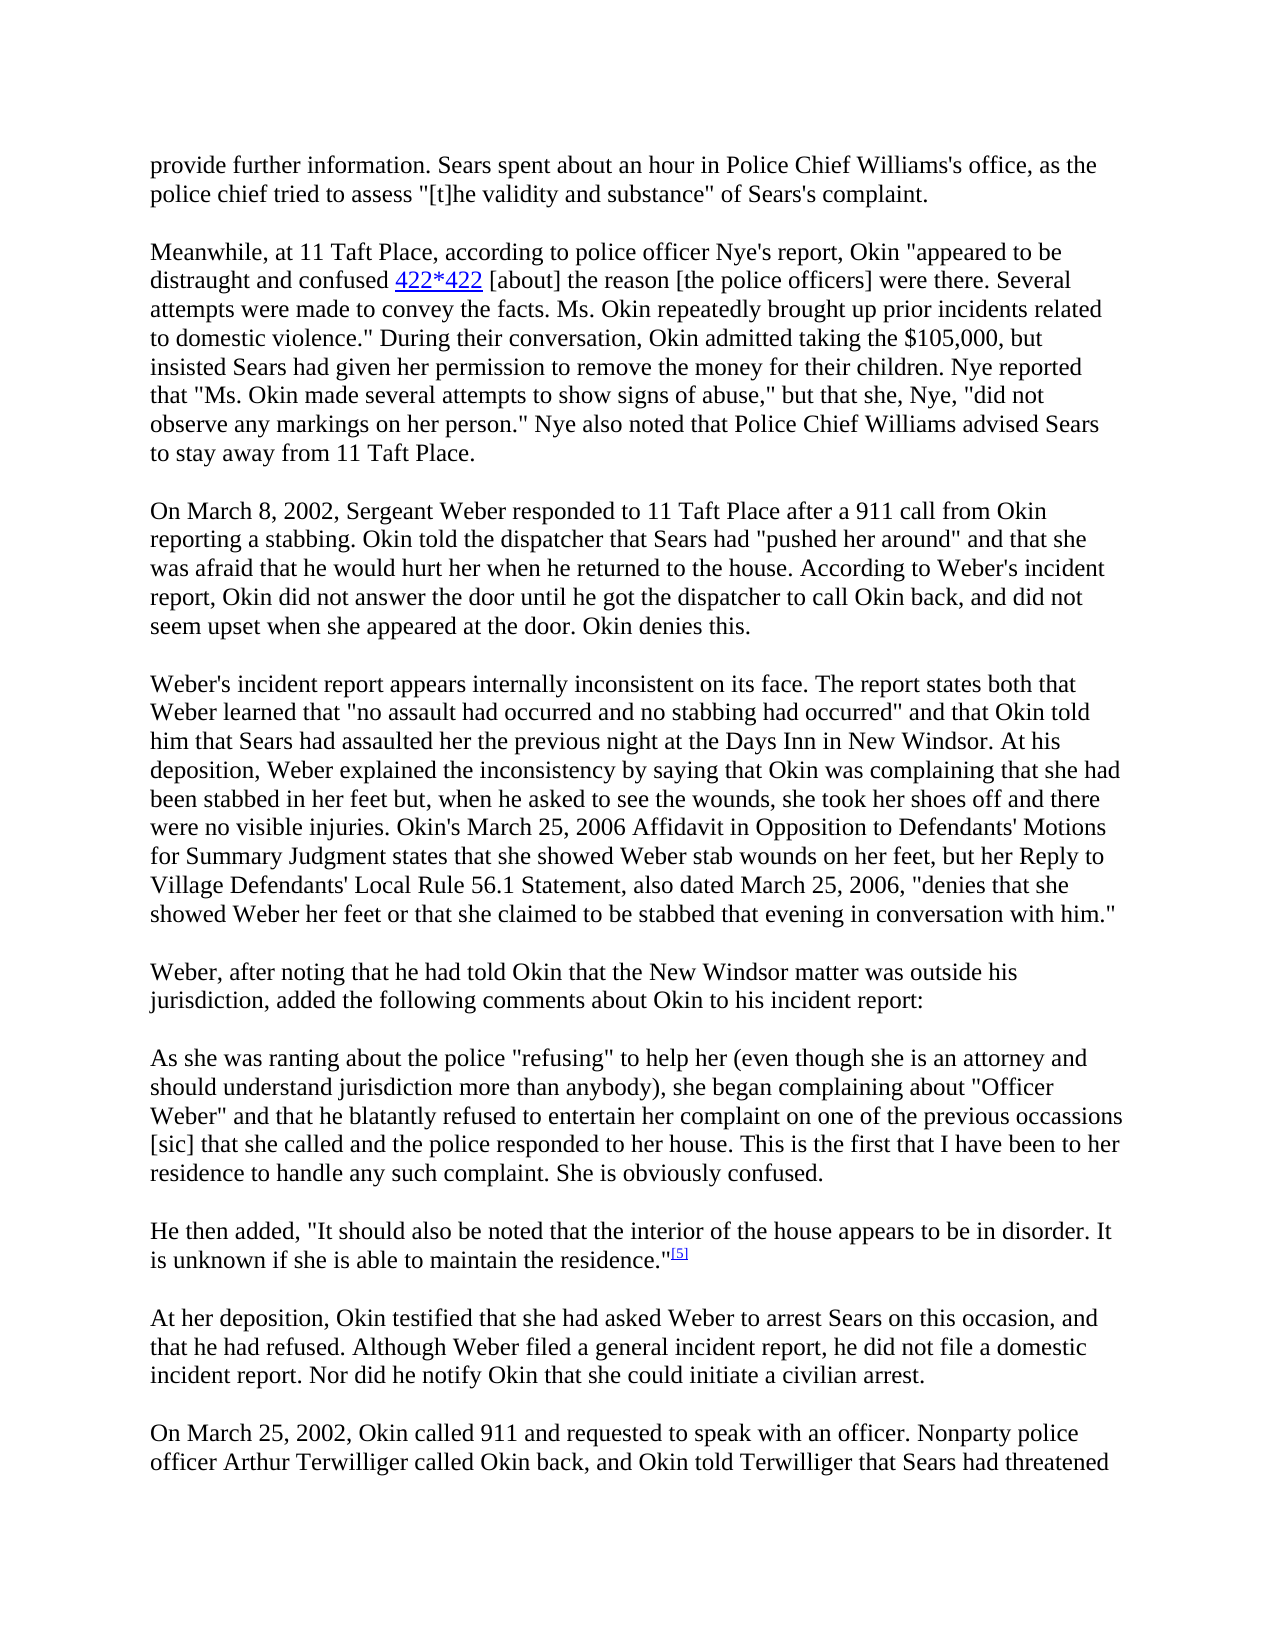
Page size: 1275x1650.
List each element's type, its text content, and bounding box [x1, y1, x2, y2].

text Weber, after noting that he had told Okin that the New Windsor matter was outside his jurisdiction, added the following comments about Okin to his incident report: [150, 957, 1125, 1014]
text On March 8, 2002, Sergeant Weber responded to 11 Taft Place after a 911 call from Okin reporting a stabbing. Okin told the dispatcher that Sears had "pushed her around" and that she was afraid that he would hurt her when he returned to the house. According to Weber's incident report, Okin did not answer the door until he got the dispatcher to call Okin back, and did not seem upset when she appeared at the door. Okin denies this. [150, 496, 1125, 639]
text Weber's incident report appears internally inconsistent on its face. The report states both that Weber learned that "no assault had occurred and no stabbing had occurred" and that Okin told him that Sears had assaulted her the previous night at the Days Inn in New Windsor. At his deposition, Weber explained the inconsistency by saying that Okin was complaining that she had been stabbed in her feet but, when he asked to see the wounds, she took her shoes off and there were no visible injuries. Okin's March 25, 2006 Affidavit in Opposition to Defendants' Motions for Summary Judgment states that she showed Weber stab wounds on her feet, but her Reply to Village Defendants' Local Rule 56.1 Statement, also dated March 25, 2006, "denies that she showed Weber her feet or that she claimed to be stabbed that evening in conversation with him." [150, 669, 1125, 927]
text As she was ranting about the police "refusing" to help her (even though she is an attorney and should understand jurisdiction more than anybody), she began complaining about "Officer Weber" and that he blatantly refused to entertain her complaint on one of the previous occassions [sic] that she called and the police responded to her house. This is the first that I have been to her residence to handle any such complaint. She is obviously confused. [150, 1043, 1125, 1187]
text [150, 150, 1125, 207]
text He then added, "It should also be noted that the interior of the house appears to be in disorder. It is unknown if she is able to maintain the residence."[5] [150, 1216, 1125, 1274]
text Meanwhile, at 11 Taft Place, according to police officer Nye's report, Okin "appeared to be distraught and confused 422*422 [about] the reason [the police officers] were there. Several attempts were made to convey the facts. Ms. Okin repeatedly brought up prior incidents related to domestic violence." During their conversation, Okin admitted taking the $105,000, but insisted Sears had given her permission to remove the money for their children. Nye reported that "Ms. Okin made several attempts to show signs of abuse," but that she, Nye, "did not observe any markings on her person." Nye also noted that Police Chief Williams advised Sears to stay away from 11 Taft Place. [150, 237, 1125, 467]
text At her deposition, Okin testified that she had asked Weber to arrest Sears on this occasion, and that he had refused. Although Weber filed a general incident report, he did not file a domestic incident report. Nor did he notify Okin that she could initiate a civilian arrest. [150, 1303, 1125, 1389]
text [150, 1418, 1125, 1476]
